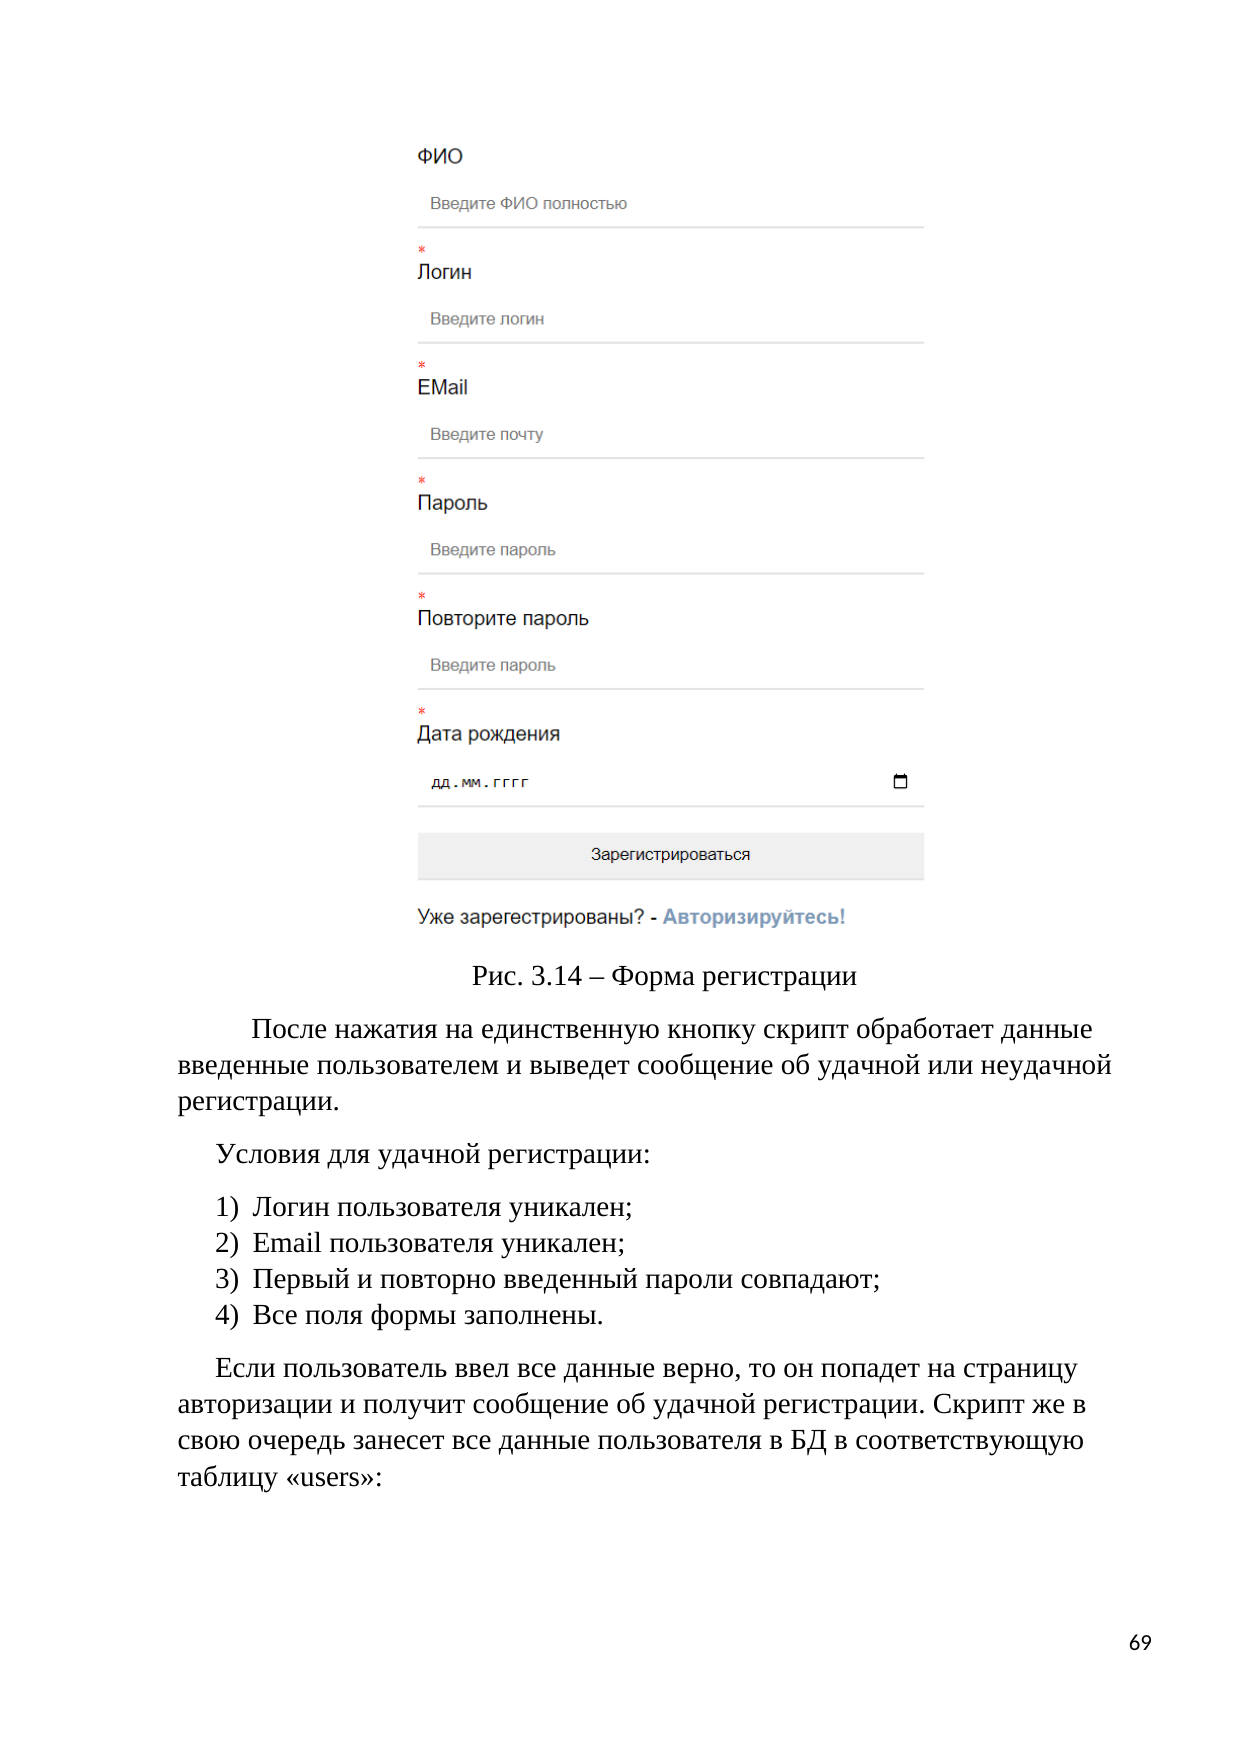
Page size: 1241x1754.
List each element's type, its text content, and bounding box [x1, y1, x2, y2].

text Если пользователь ввел все данные верно, то он попадет на страницу авторизации и получит сообщение об удачной регистрации. Скрипт же в свою очередь занесет все данные пользователя в БД в соответствующую таблицу «users»: [177, 1350, 1152, 1492]
text Условия для удачной регистрации: [177, 1136, 1152, 1170]
list Все поля формы заполнены. [215, 1297, 1152, 1331]
list Email пользователя уникален; [215, 1225, 1152, 1259]
list Первый и повторно введенный пароли совпадают; [215, 1261, 1152, 1295]
text После нажатия на единственную кнопку скрипт обработает данные введенные пользователем и выведет сообщение об удачной или неудачной регистрации. [177, 1011, 1152, 1117]
text Рис. 3.14 – Форма регистрации [177, 958, 1152, 992]
list Логин пользователя уникален; [215, 1189, 1152, 1222]
picture [348, 118, 981, 940]
